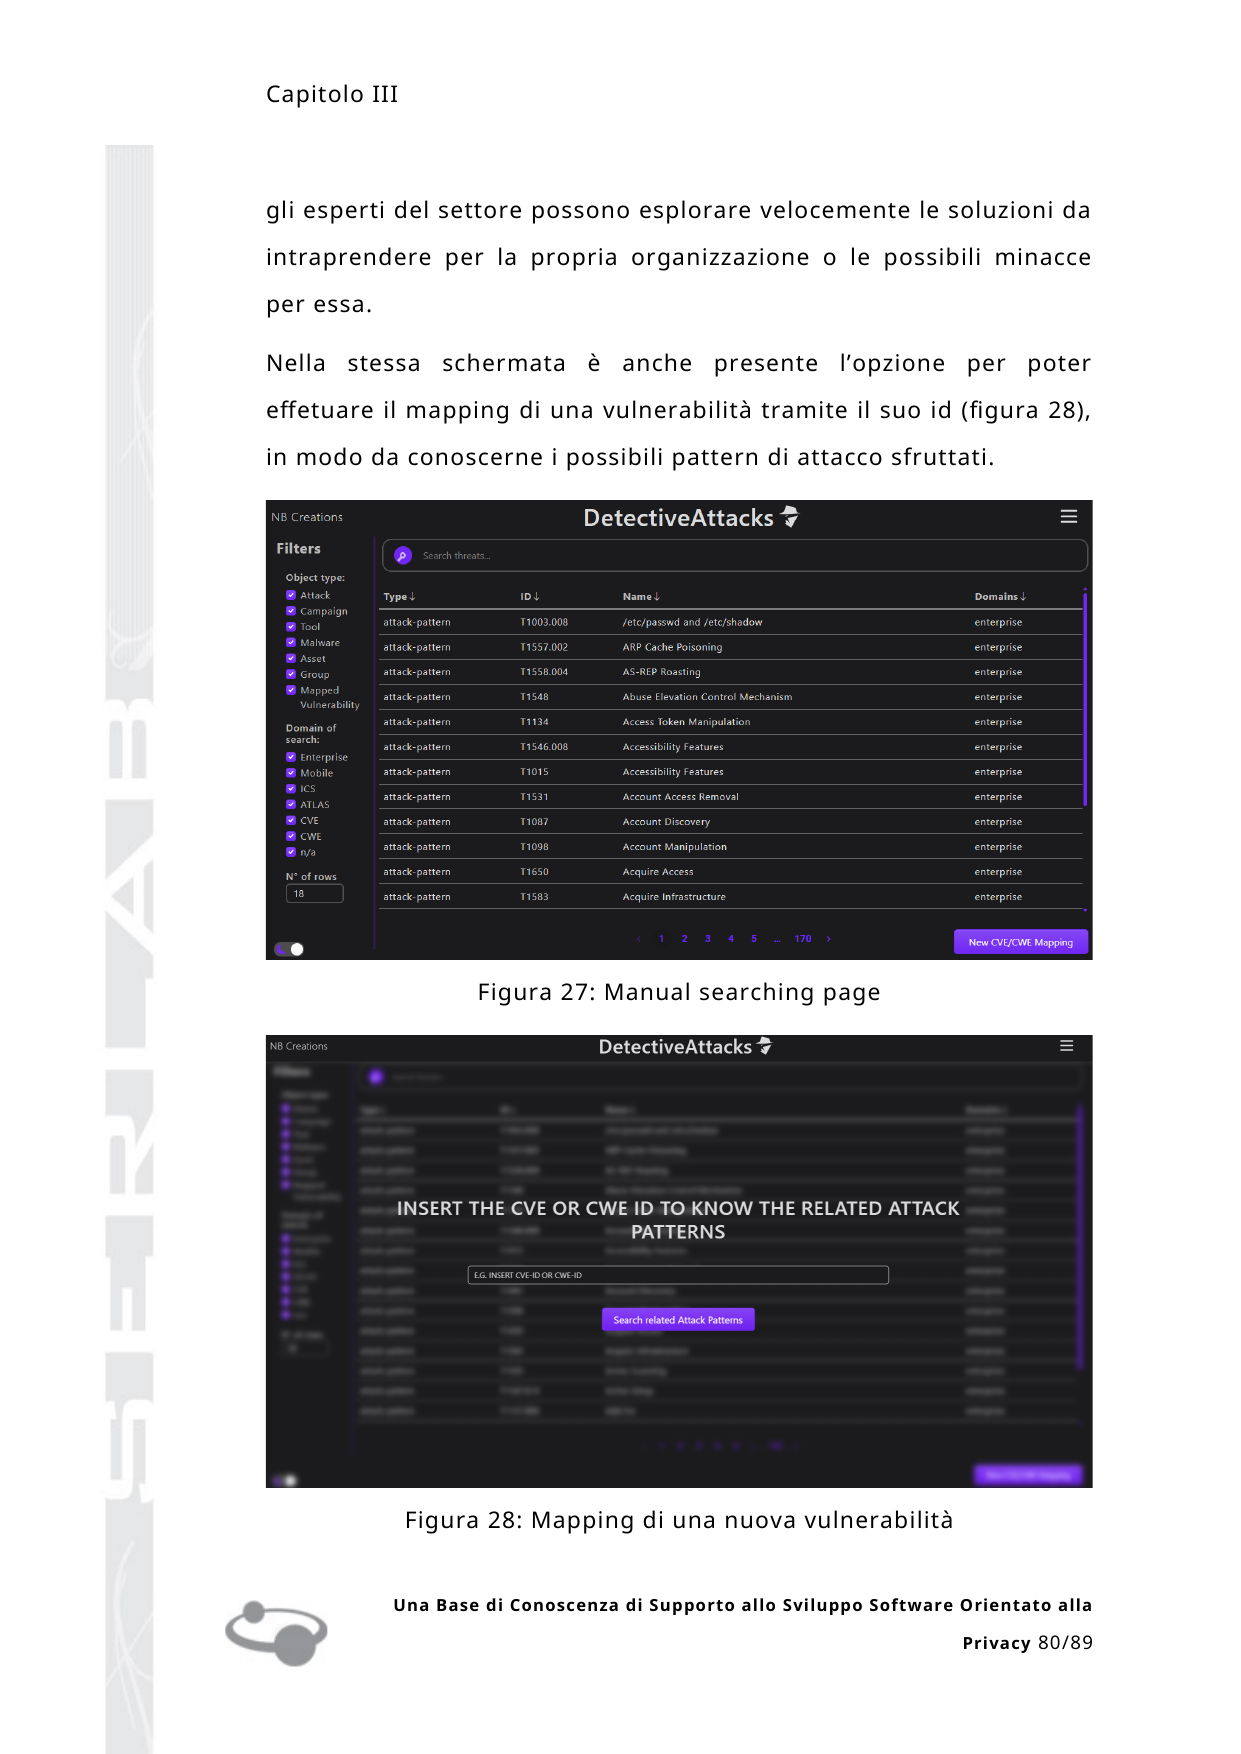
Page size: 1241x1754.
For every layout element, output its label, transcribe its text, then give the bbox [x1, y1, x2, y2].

picture [91, 145, 162, 1754]
text Figura 27: Manual searching page [266, 960, 1093, 1007]
picture [265, 1035, 1093, 1488]
text Figura 28: Mapping di una nuova vulnerabilità [266, 1488, 1093, 1535]
picture [265, 500, 1093, 960]
picture [213, 1599, 328, 1670]
